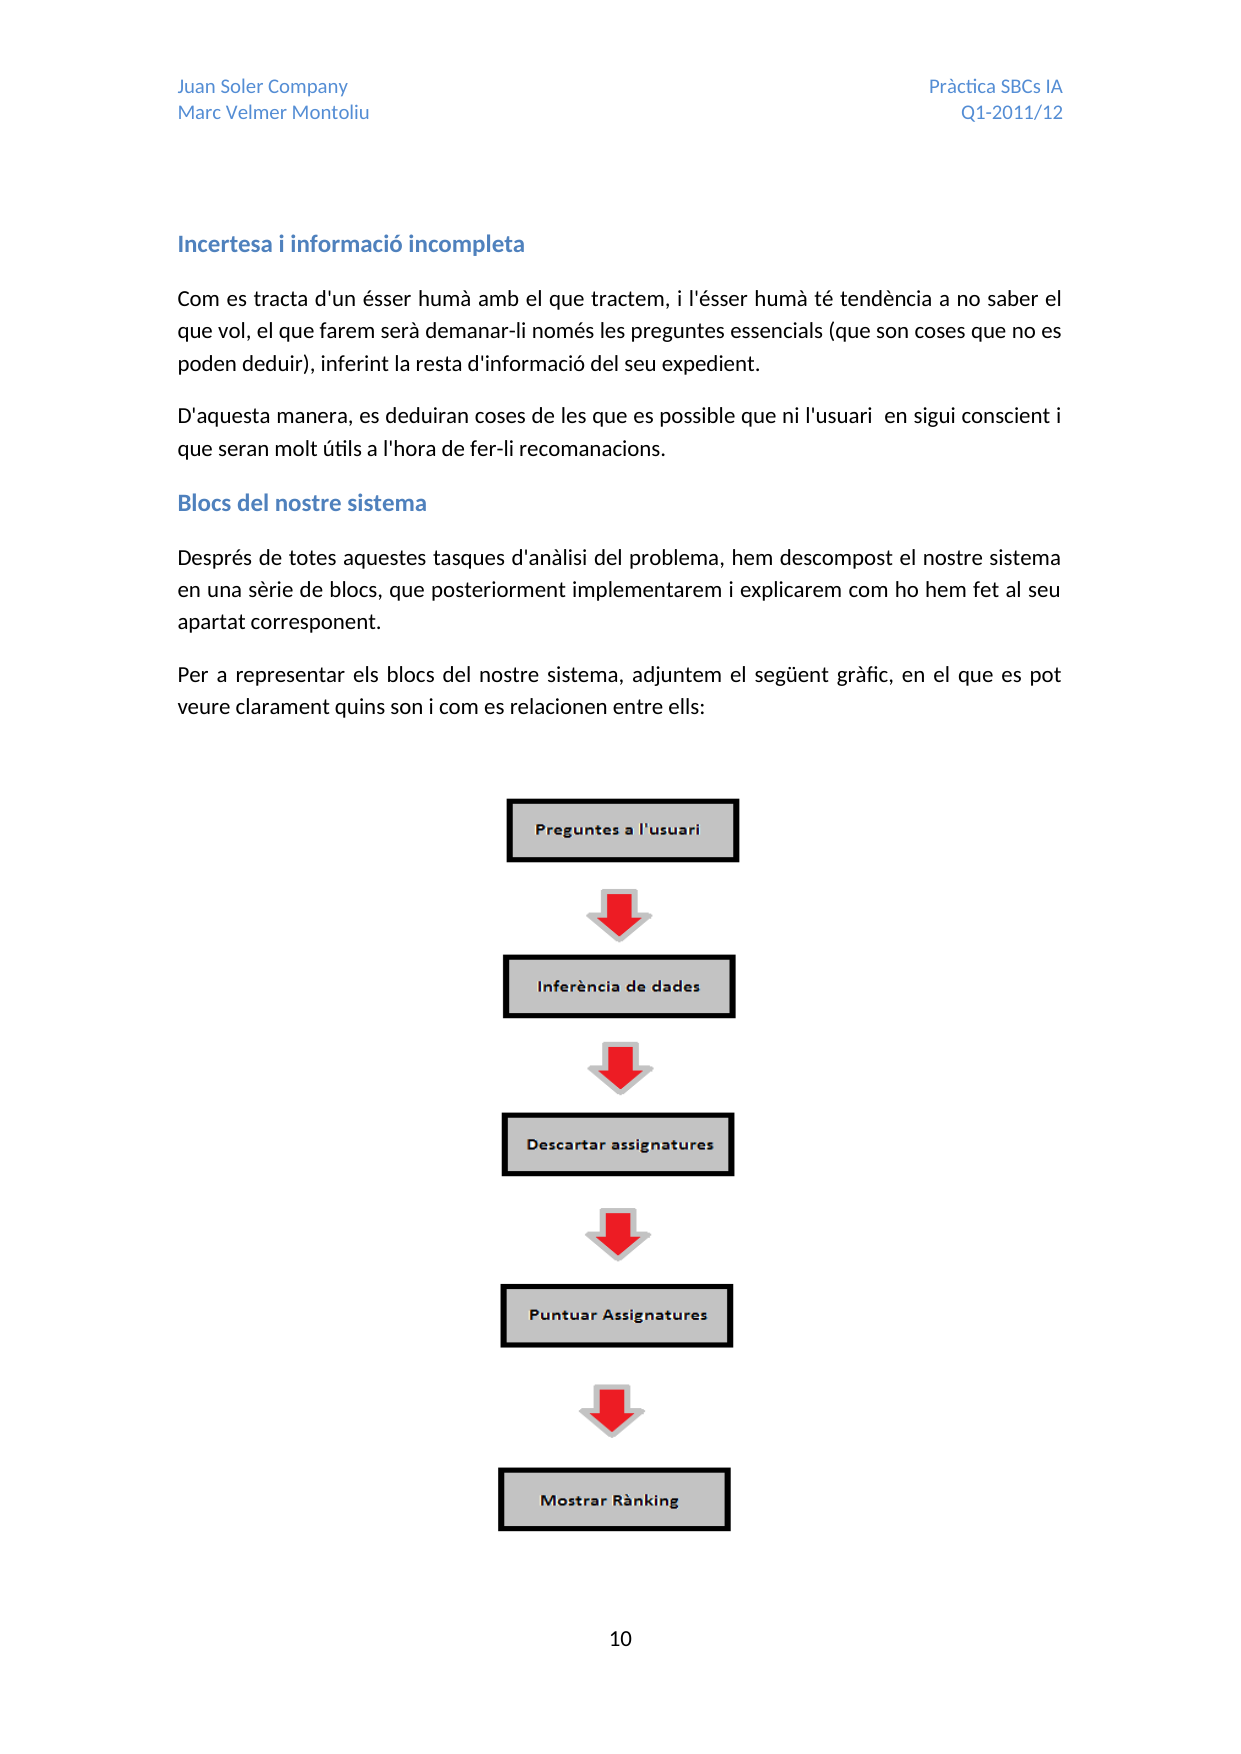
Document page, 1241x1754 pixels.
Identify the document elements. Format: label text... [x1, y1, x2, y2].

text Després de totes aquestes tasques d'anàlisi del problema, hem descompost el nostre sistema en una sèrie de blocs, que posteriorment implementarem i explicarem com ho hem fet al seu apartat corresponent. [177, 543, 1063, 635]
text Com es tracta d'un ésser humà amb el que tractem, i l'ésser humà té tendència a no saber el que vol, el que farem serà demanar-li només les preguntes essencials (que son coses que no es poden deduir), inferint la resta d'informació del seu expedient. [177, 284, 1063, 377]
subtitle Blocs del nostre sistema [177, 487, 1063, 517]
text D'aquesta manera, es deduiran coses de les que es possible que ni l'usuari en sigui conscient i que seran molt útils a l'hora de fer-li recomanacions. [177, 402, 1063, 462]
picture [437, 771, 808, 1563]
subtitle Incertesa i informació incompleta [177, 228, 1063, 259]
text Per a representar els blocs del nostre sistema, adjuntem el següent gràfic, en el que es pot veure clarament quins son i com es relacionen entre ells: [177, 660, 1063, 720]
